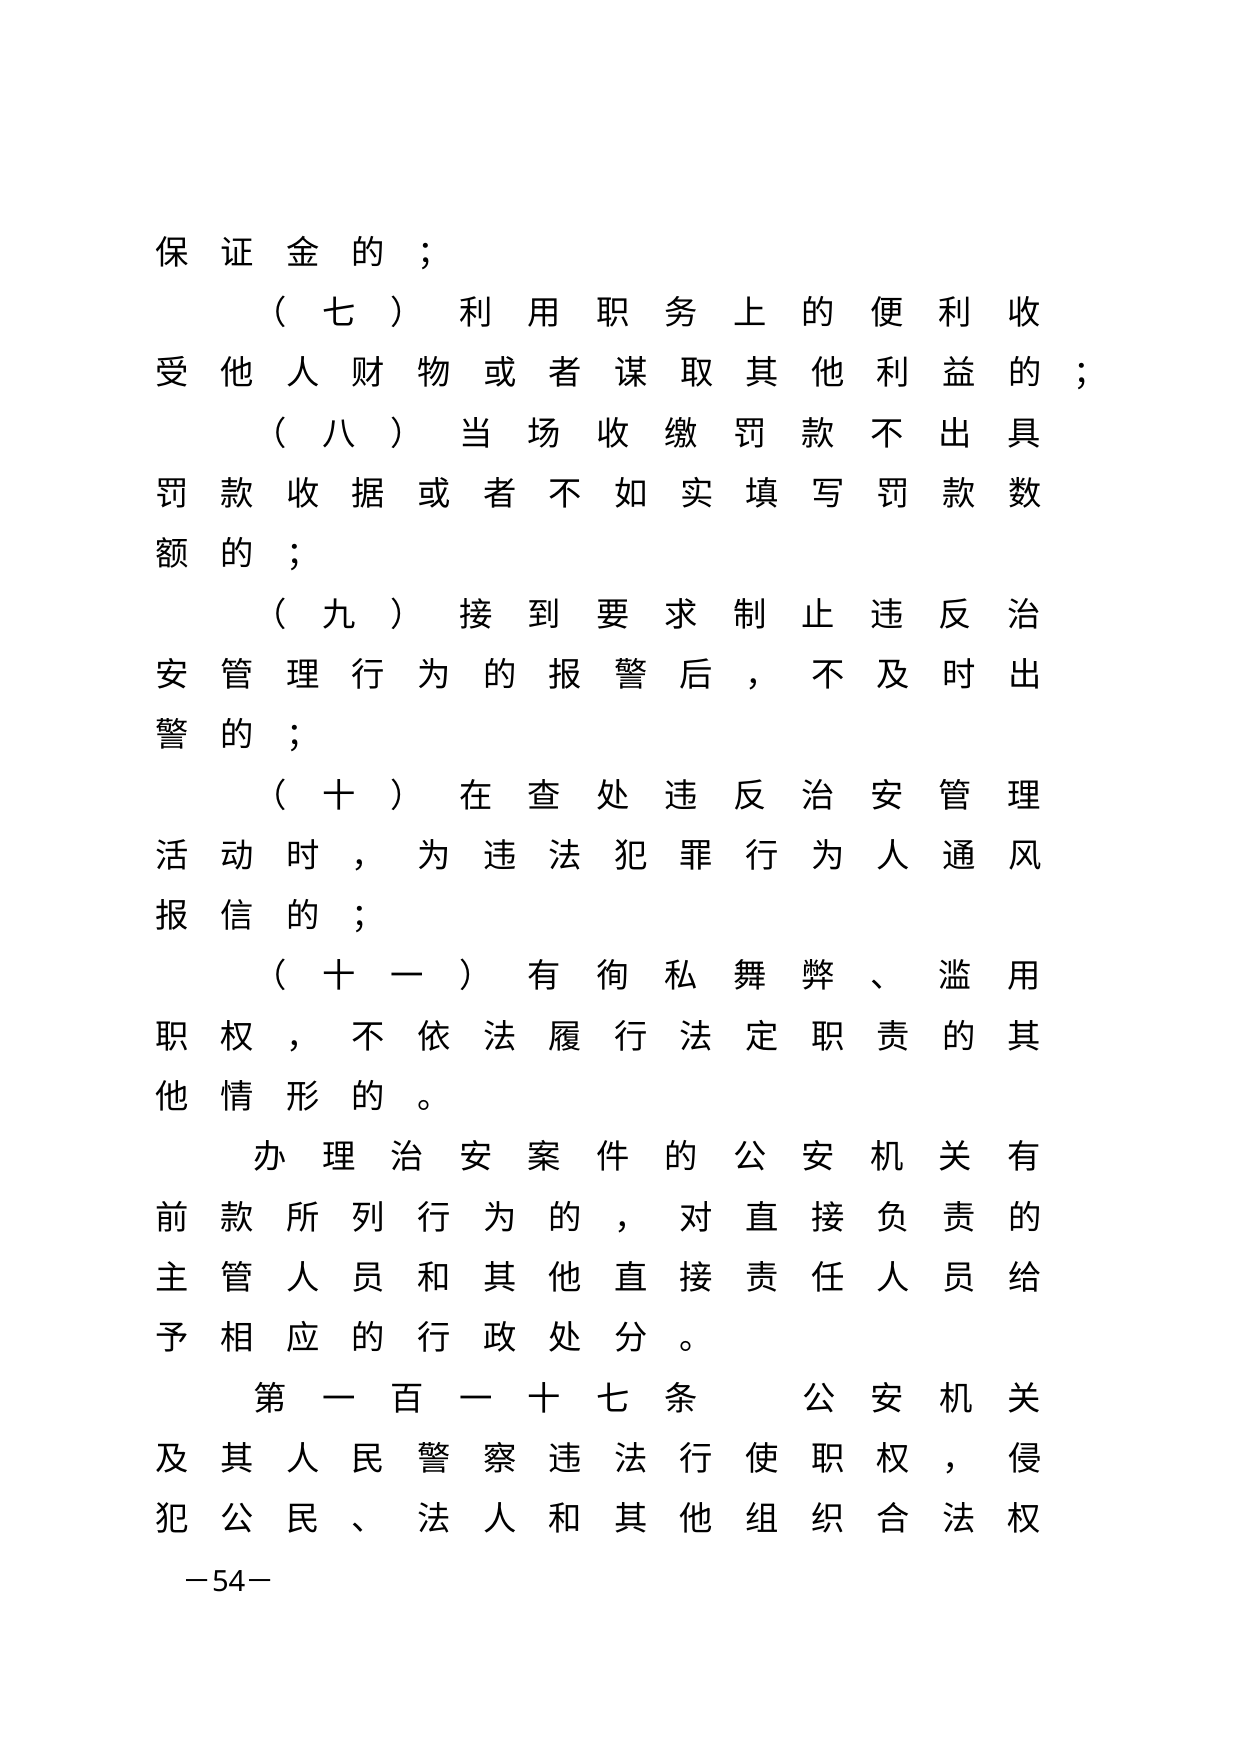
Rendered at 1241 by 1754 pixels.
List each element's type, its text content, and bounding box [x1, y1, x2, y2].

text （八）当场收缴罚款不出具罚款收据或者不如实填写罚款数额的； [155, 400, 1073, 581]
text （七）利用职务上的便利收受他人财物或者谋取其他利益的； [155, 280, 1073, 400]
text （十）在查处违反治安管理活动时，为违法犯罪行为人通风报信的； [155, 762, 1073, 943]
text 第一百一十七条 公安机关及其人民警察违法行使职权，侵犯公民、法人和其他组织合法权益的，应当赔礼道歉；造成损害的，应当依法承担赔偿责任。 [155, 1365, 1073, 1546]
text （六）违反规定不及时退还保证金的； [155, 219, 1073, 280]
text 办理治安案件的公安机关有前款所列行为的，对直接负责的主管人员和其他直接责任人员给予相应的行政处分。 [155, 1124, 1073, 1365]
text （十一）有徇私舞弊、滥用职权，不依法履行法定职责的其他情形的。 [155, 943, 1073, 1124]
text （九）接到要求制止违反治安管理行为的报警后，不及时出警的； [155, 581, 1073, 762]
